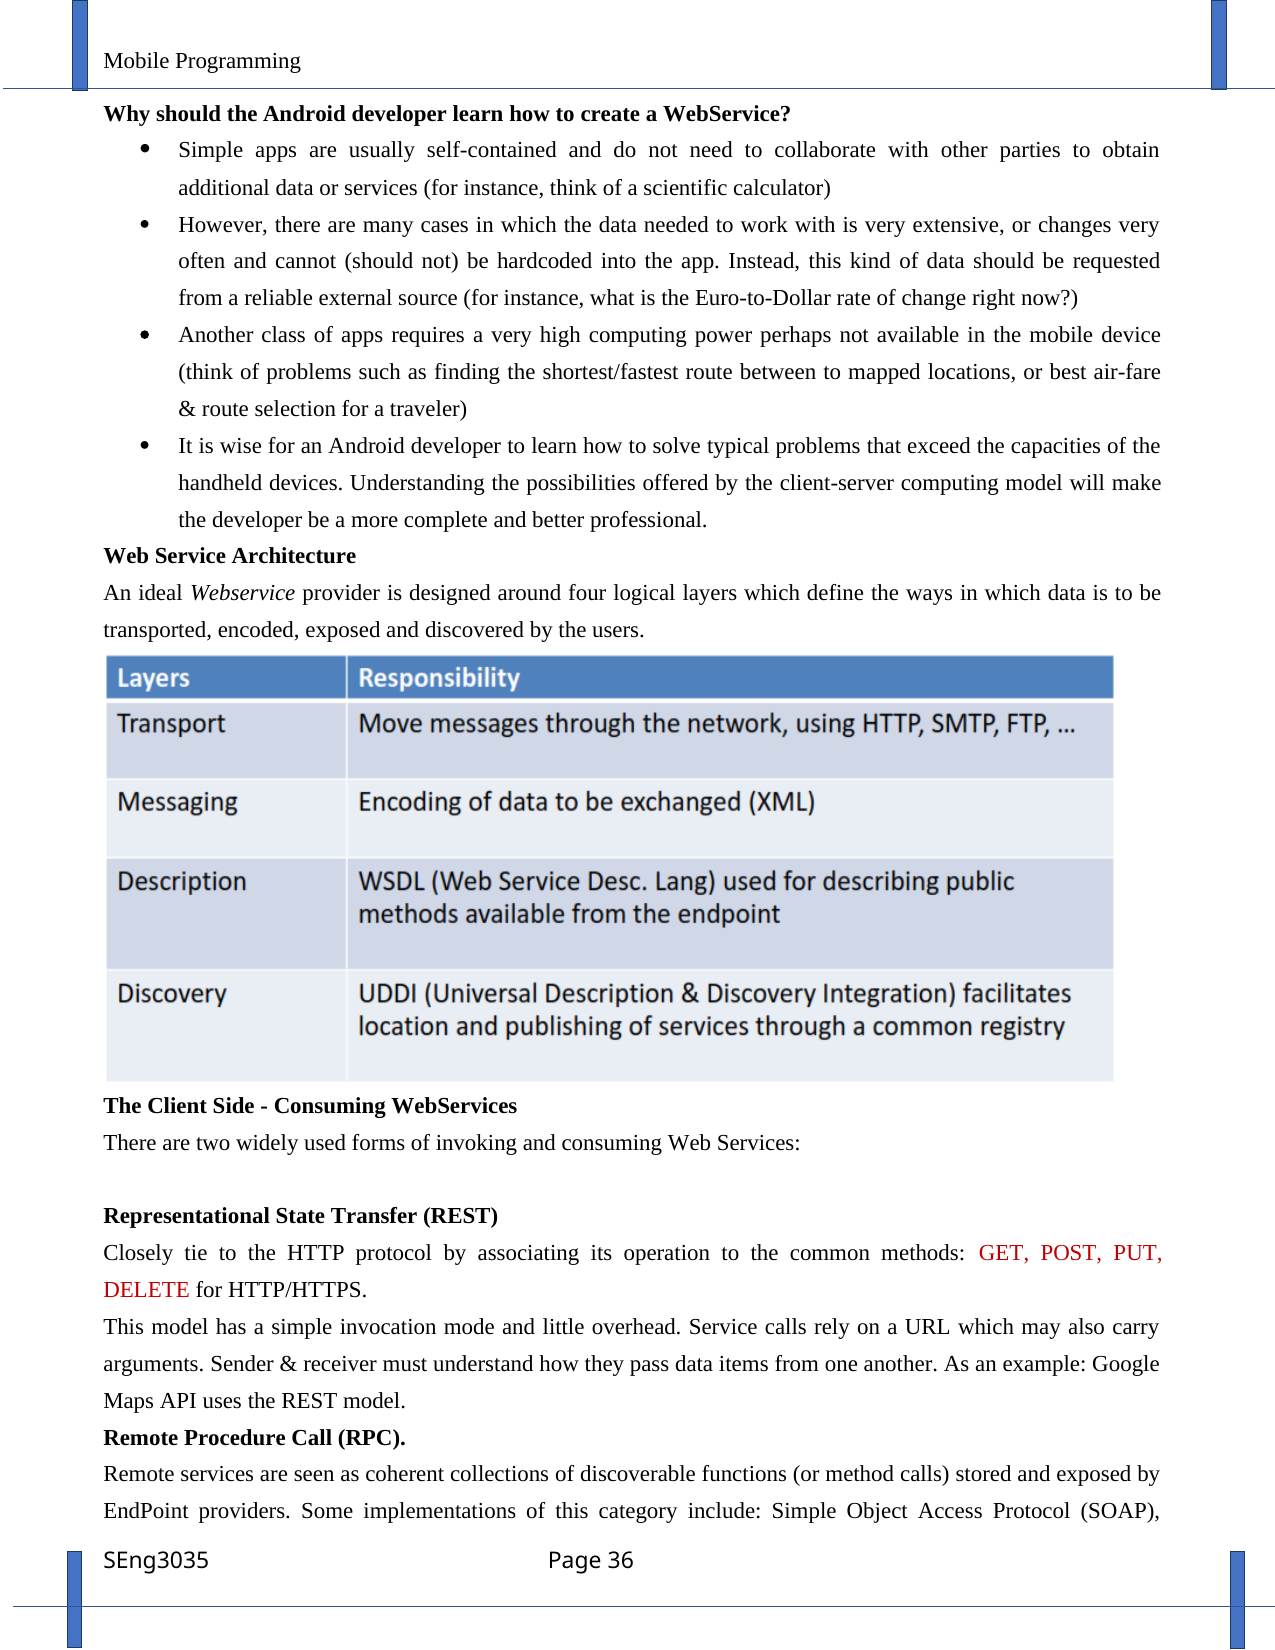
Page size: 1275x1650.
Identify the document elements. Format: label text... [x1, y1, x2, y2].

list It is wise for an Android developer to learn how to solve typical problems that exceed the capacities of the handheld devices. Understanding the possibilities offered by the client-server computing model will make the developer be a more complete and better professional. [141, 432, 1162, 532]
list Another class of apps requires a very high computing power perhaps not available in the mobile device (think of problems such as finding the shortest/fastest route between to mapped locations, or best air-fare & route selection for a traveler) [141, 321, 1162, 421]
text An ideal Webservice provider is designed around four logical layers which define the ways in which data is to be transported, encoded, exposed and discovered by the users. [103, 579, 1162, 643]
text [103, 1461, 1162, 1524]
text Representational State Transfer (REST) [103, 1202, 1162, 1229]
text This model has a simple invocation mode and little overhead. Service calls rely on a URL which may also carry arguments. Sender & receiver must understand how they pass data items from one another. As an example: Google Maps API uses the REST model. [103, 1313, 1162, 1413]
list However, there are many cases in which the data needed to work with is very extensive, or changes very often and cannot (should not) be hardcoded into the app. Instead, this kind of data should be requested from a reliable external source (for instance, what is the Euro-to-Dollar rate of change right now?) [141, 211, 1162, 311]
text Closely tie to the HTTP protocol by associating its operation to the common methods: GET, POST, PUT, DELETE for HTTP/HTTPS. [103, 1239, 1162, 1302]
picture [103, 653, 1116, 1082]
list Simple apps are usually self-contained and do not need to collaborate with other parties to obtain additional data or services (for instance, think of a scientific calculator) [141, 136, 1162, 200]
text Why should the Android developer learn how to create a WebService? [103, 99, 1162, 126]
text The Client Side - Consuming WebServices [103, 1092, 1162, 1118]
text Web Service Architecture [103, 542, 1162, 569]
text Remote Procedure Call (RPC). [103, 1424, 1162, 1450]
text There are two widely used forms of invoking and consuming Web Services: [103, 1129, 1162, 1155]
